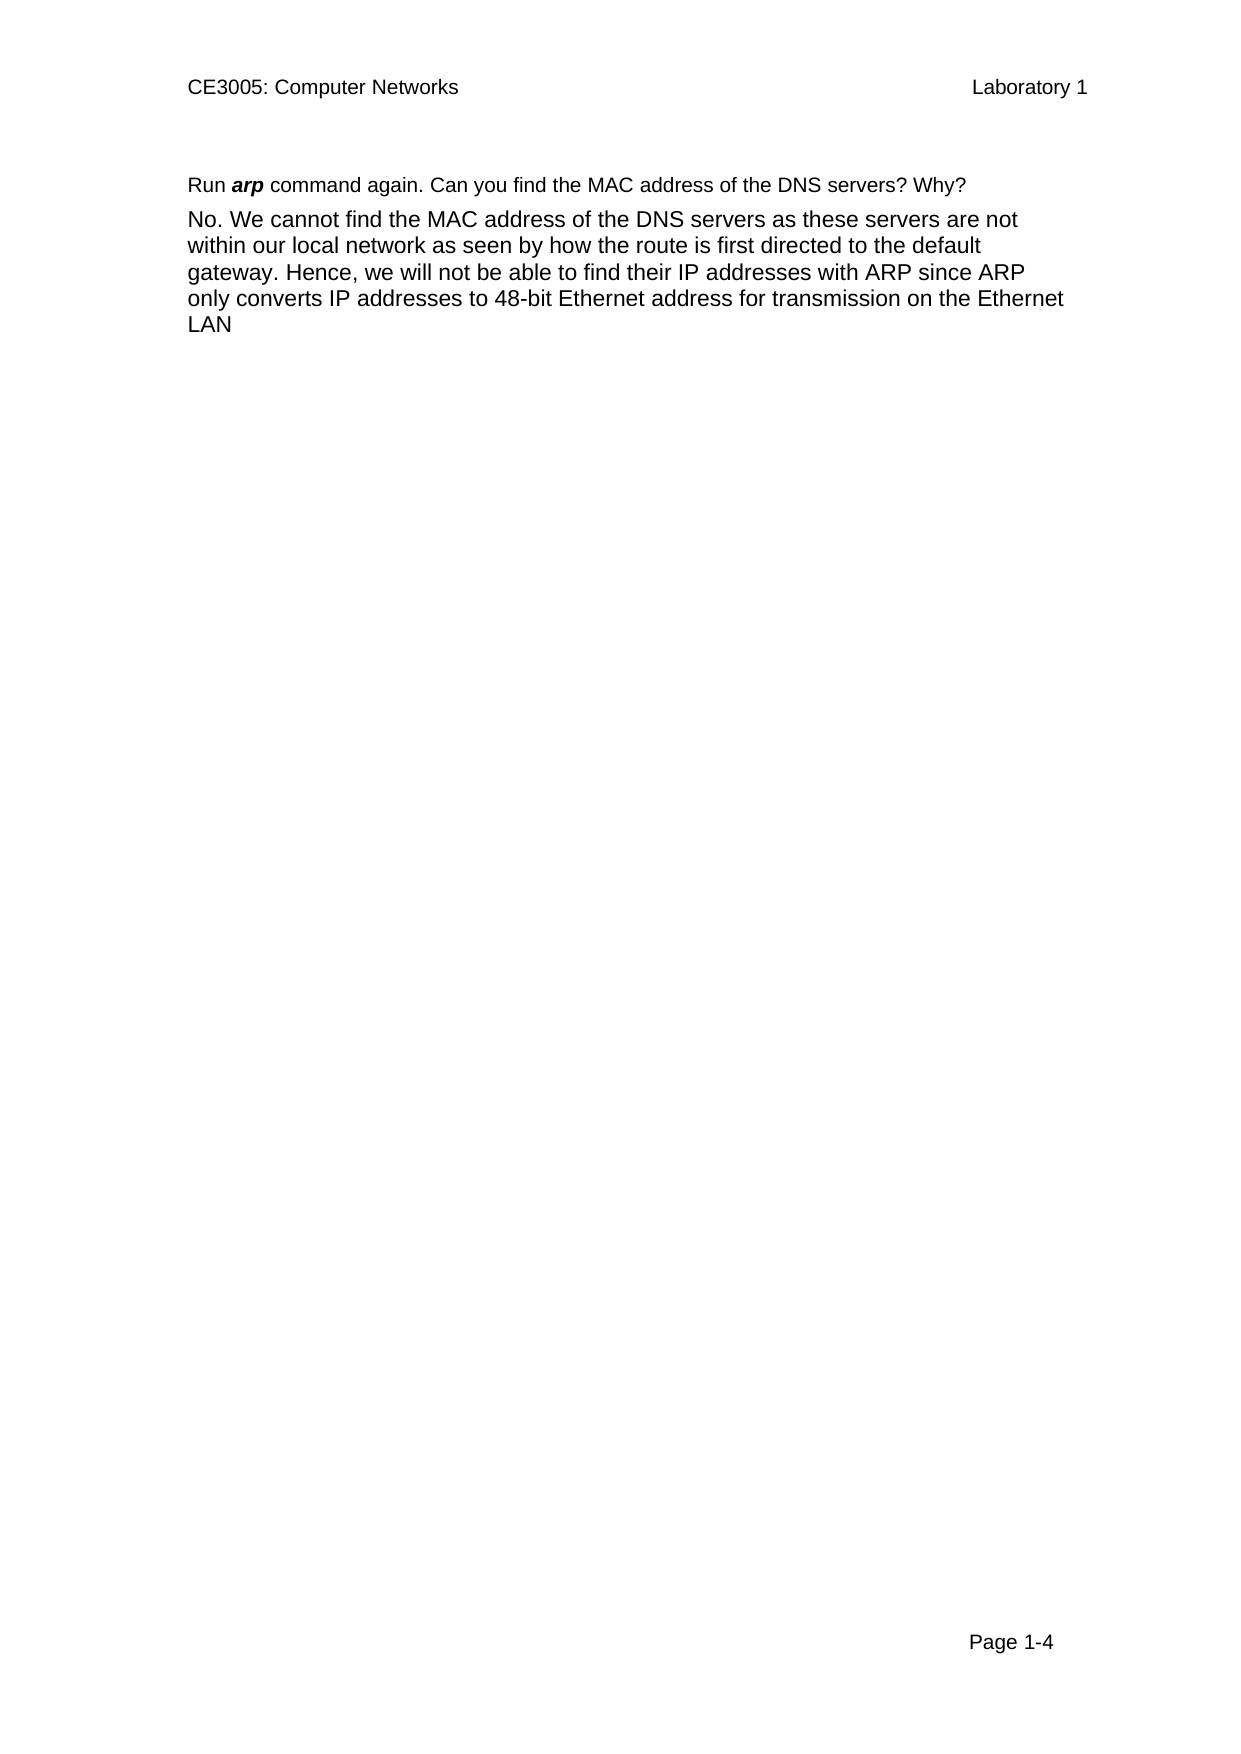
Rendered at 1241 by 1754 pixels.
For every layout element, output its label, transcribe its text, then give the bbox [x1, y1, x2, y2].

text Run arp command again. Can you find the MAC address of the DNS servers? Why? [187, 172, 1065, 196]
text No. We cannot find the MAC address of the DNS servers as these servers are not within our local network as seen by how the route is first directed to the default gateway. Hence, we will not be able to find their IP addresses with ARP since ARP only converts IP addresses to 48-bit Ethernet address for transmission on the Ethernet LAN [187, 206, 1065, 338]
